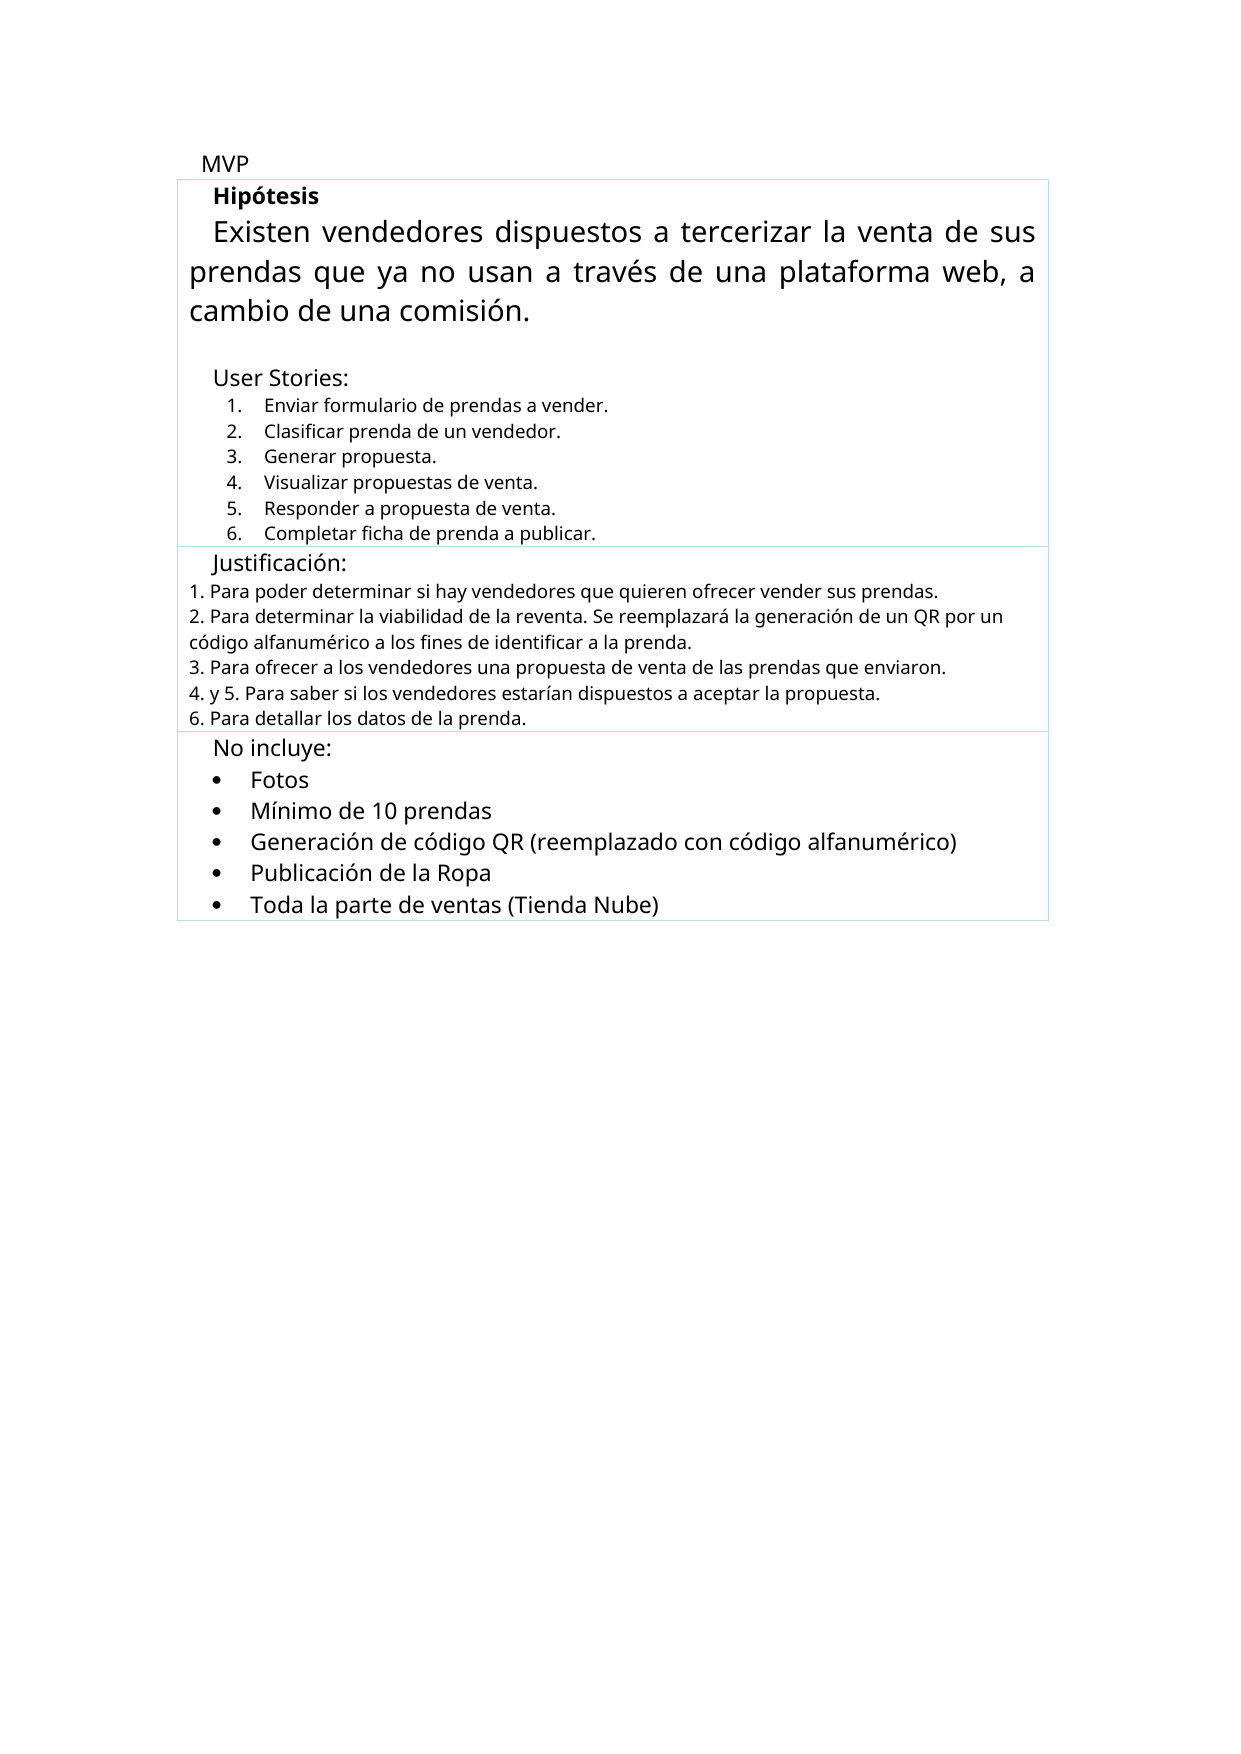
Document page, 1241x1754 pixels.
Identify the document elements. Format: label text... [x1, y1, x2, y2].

table_header Hipótesis Existen vendedores dispuestos a tercerizar la venta de sus prendas que ya no usan a través de una plataforma web, a cambio de una comisión. User Stories: Enviar formulario de prendas a vender. Clasificar prenda de un vendedor. Generar propuesta. Visualizar propuestas de venta. Responder a propuesta de venta. Completar ficha de prenda a publicar. [178, 180, 1048, 546]
table_cell No incluye: Fotos Mínimo de 10 prendas Generación de código QR (reemplazado con código alfanumérico) Publicación de la Ropa Toda la parte de ventas (Tienda Nube) [178, 732, 1048, 920]
text MVP [177, 148, 1063, 179]
table_cell Justificación: 1. Para poder determinar si hay vendedores que quieren ofrecer vender sus prendas. 2. Para determinar la viabilidad de la reventa. Se reemplazará la generación de un QR por un código alfanumérico a los fines de identificar a la prenda. 3. Para ofrecer a los vendedores una propuesta de venta de las prendas que enviaron. 4. y 5. Para saber si los vendedores estarían dispuestos a aceptar la propuesta. 6. Para detallar los datos de la prenda. [178, 547, 1048, 731]
